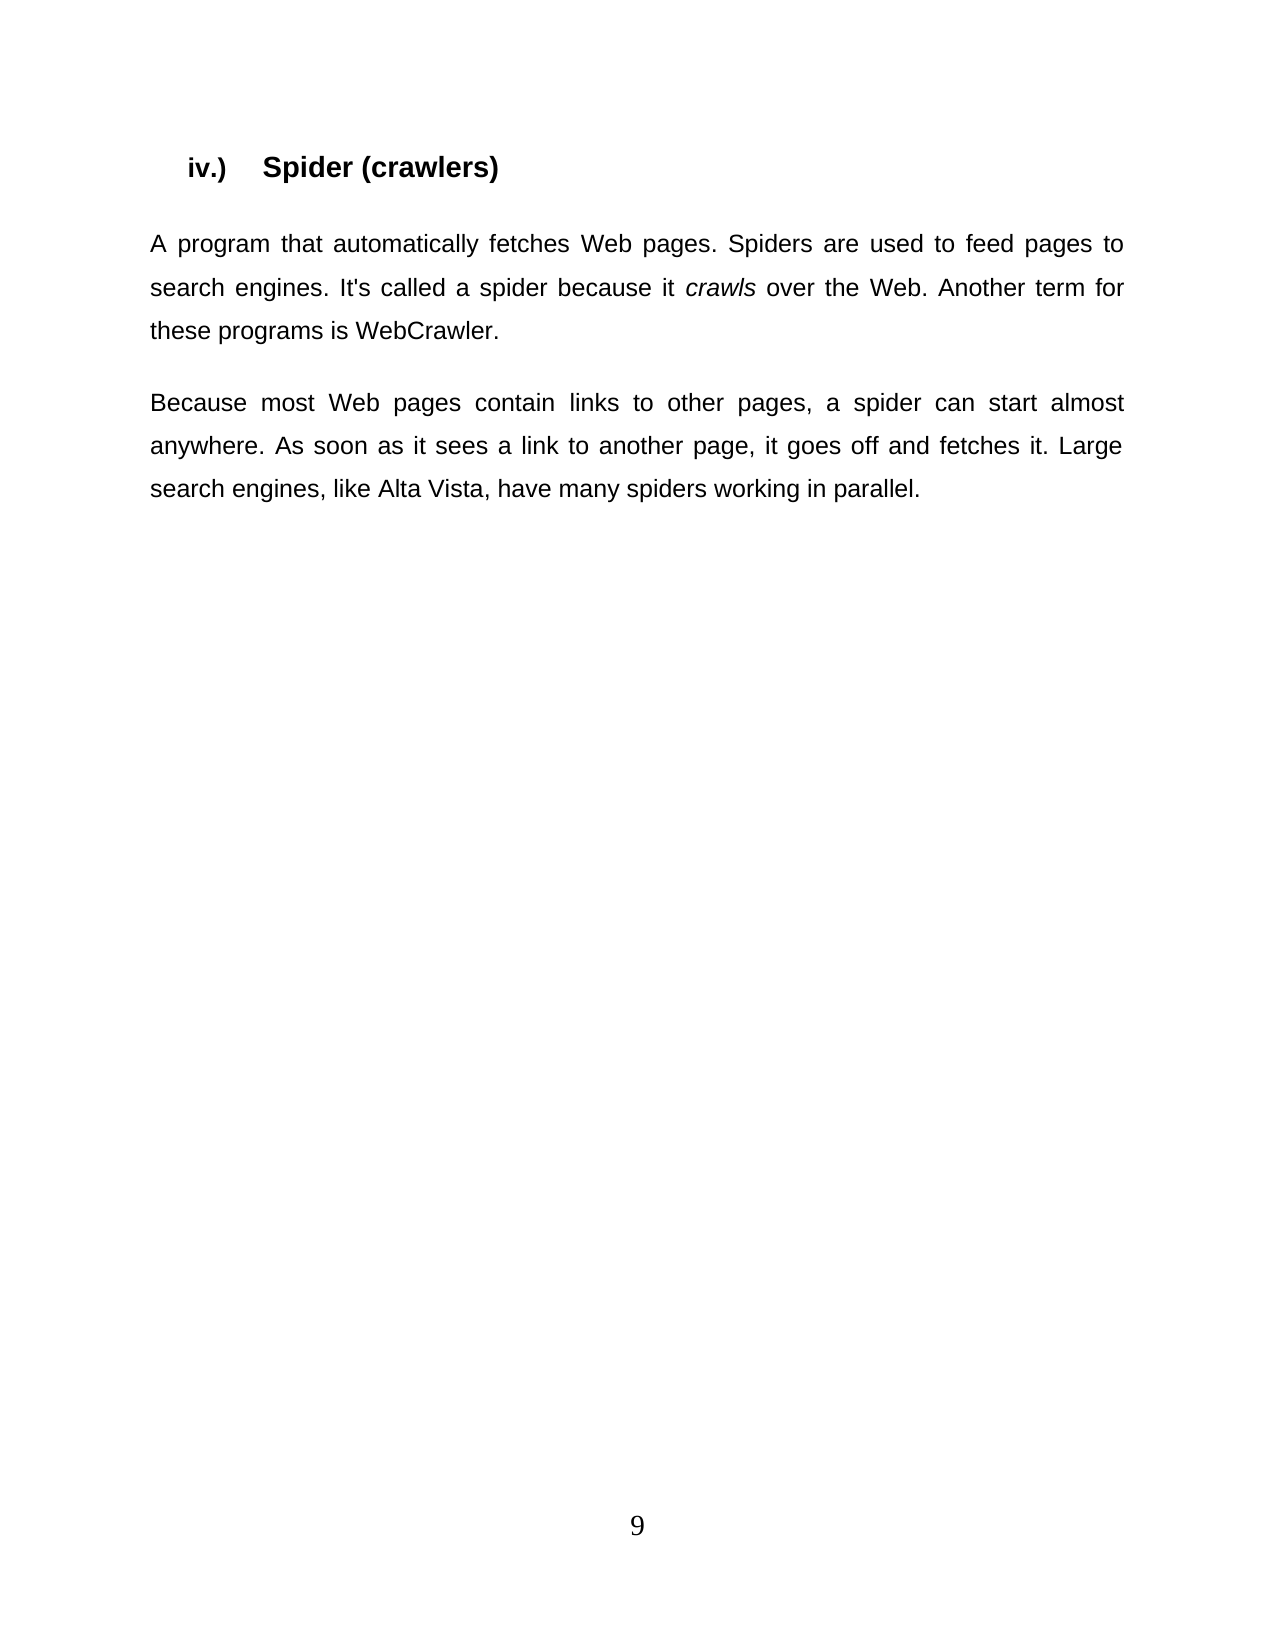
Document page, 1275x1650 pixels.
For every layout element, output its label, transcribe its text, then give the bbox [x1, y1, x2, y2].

list Spider (crawlers) [187, 150, 1125, 183]
text Because most Web pages contain links to other pages, a spider can start almost anywhere. As soon as it sees a link to another page, it goes off and fetches it. Large search engines, like Alta Vista, have many spiders working in parallel. [150, 388, 1125, 503]
text A program that automatically fetches Web pages. Spiders are used to feed pages to search engines. It's called a spider because it crawls over the Web. Another term for these programs is WebCrawler. [150, 229, 1125, 344]
